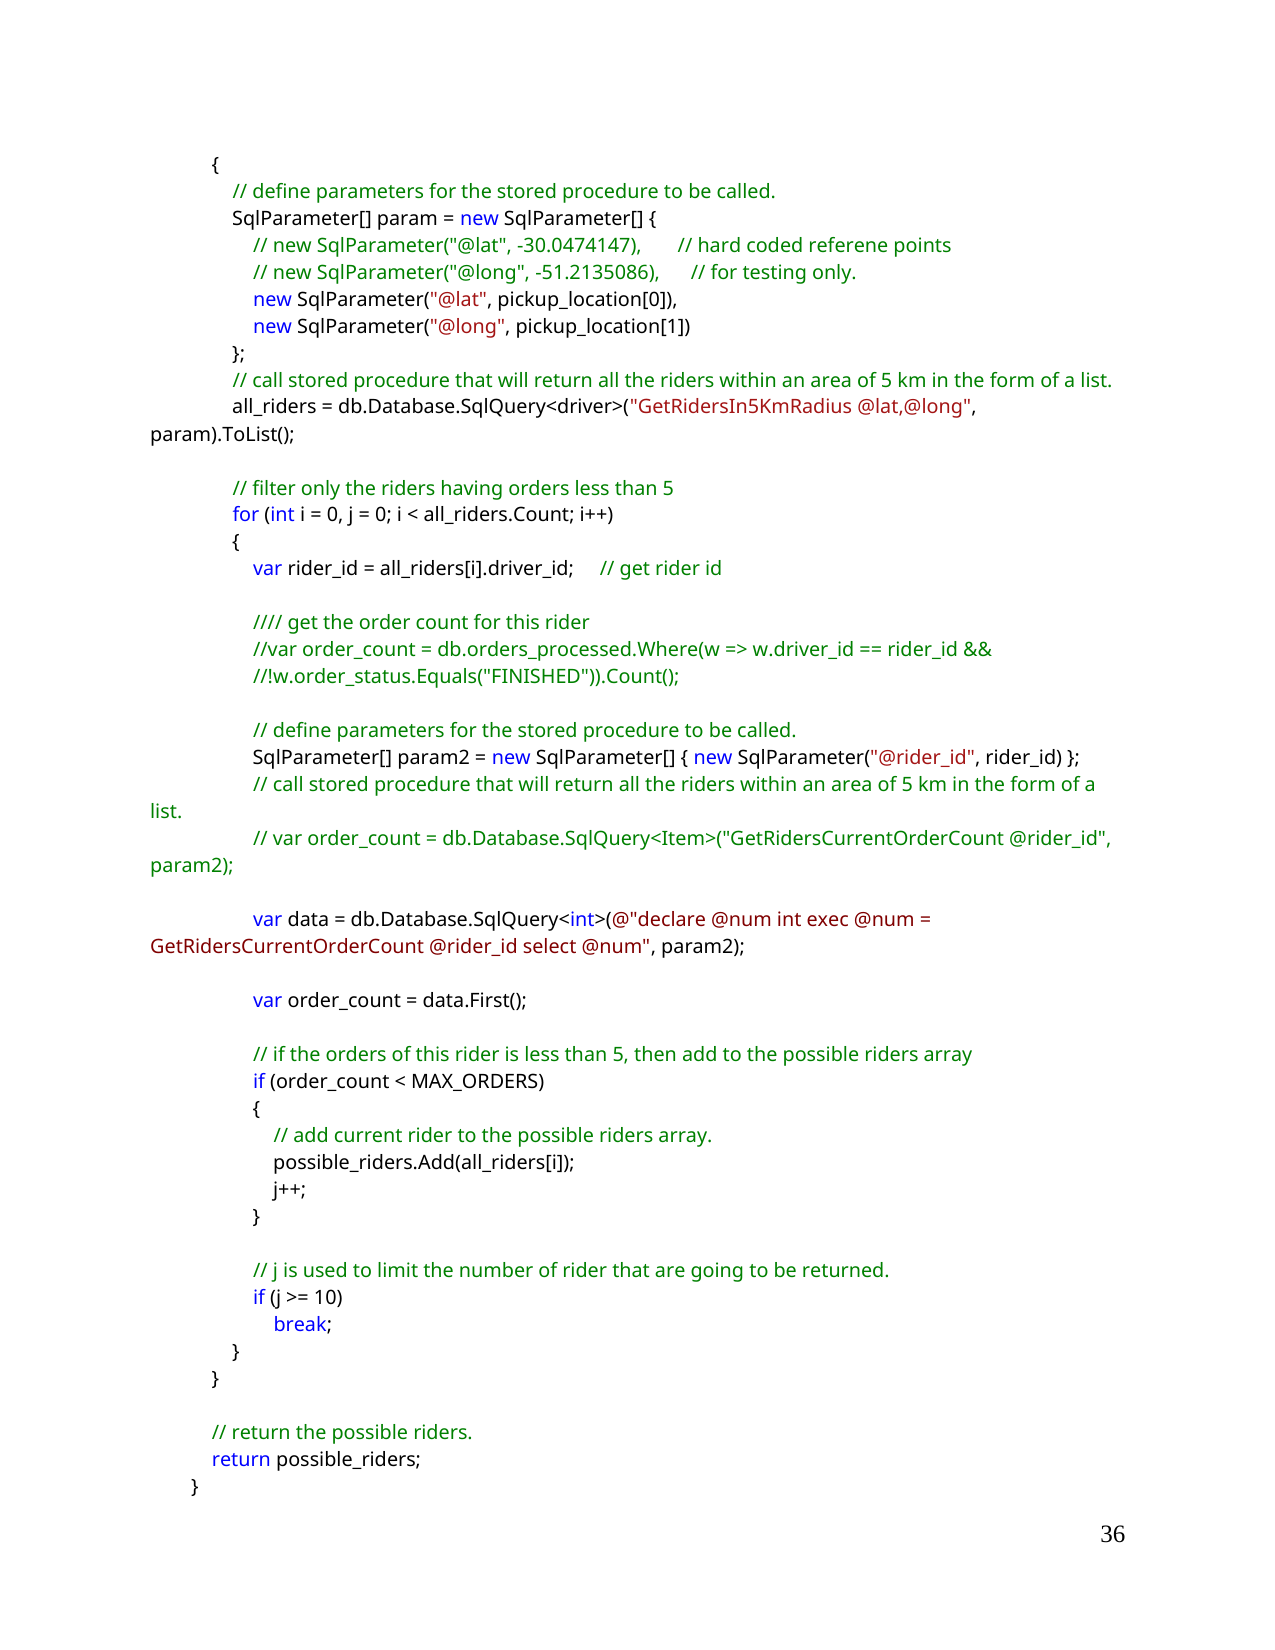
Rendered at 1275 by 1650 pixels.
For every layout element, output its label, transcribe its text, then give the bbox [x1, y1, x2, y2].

text //var order_count = db.orders_processed.Where(w => w.driver_id == rider_id && [150, 636, 1125, 663]
text return possible_riders; [150, 1445, 1125, 1472]
text SqlParameter[] param2 = new SqlParameter[] { new SqlParameter("@rider_id", rider_id) }; [150, 743, 1125, 771]
text // call stored procedure that will return all the riders within an area of 5 km in the form of a list. [150, 366, 1125, 393]
text var order_count = data.First(); [150, 986, 1125, 1013]
text var rider_id = all_riders[i].driver_id; // get rider id [150, 555, 1125, 582]
text // j is used to limit the number of rider that are going to be returned. [150, 1256, 1125, 1283]
text new SqlParameter("@lat", pickup_location[0]), [150, 285, 1125, 312]
text } [150, 1337, 1125, 1364]
text j++; [150, 1175, 1125, 1202]
text // if the orders of this rider is less than 5, then add to the possible riders array [150, 1040, 1125, 1067]
text } [150, 1472, 1125, 1499]
text // call stored procedure that will return all the riders within an area of 5 km in the form of a list. [150, 771, 1125, 824]
text { [150, 150, 1125, 177]
text // new SqlParameter("@long", -51.2135086), // for testing only. [150, 258, 1125, 285]
text //// get the order count for this rider [150, 609, 1125, 636]
text if (order_count < MAX_ORDERS) [150, 1067, 1125, 1094]
text //!w.order_status.Equals("FINISHED")).Count(); [150, 663, 1125, 689]
text { [150, 528, 1125, 555]
text possible_riders.Add(all_riders[i]); [150, 1148, 1125, 1175]
text // define parameters for the stored procedure to be called. [150, 177, 1125, 204]
text // var order_count = db.Database.SqlQuery<Item>("GetRidersCurrentOrderCount @rider_id", param2); [150, 824, 1125, 878]
text for (int i = 0, j = 0; i < all_riders.Count; i++) [150, 501, 1125, 528]
text // new SqlParameter("@lat", -30.0474147), // hard coded referene points [150, 231, 1125, 258]
text // add current rider to the possible riders array. [150, 1121, 1125, 1148]
text } [150, 1364, 1125, 1391]
text break; [150, 1310, 1125, 1337]
text all_riders = db.Database.SqlQuery<driver>("GetRidersIn5KmRadius @lat,@long", param).ToList(); [150, 393, 1125, 447]
text } [150, 1202, 1125, 1229]
text // filter only the riders having orders less than 5 [150, 474, 1125, 501]
text new SqlParameter("@long", pickup_location[1]) [150, 312, 1125, 339]
text SqlParameter[] param = new SqlParameter[] { [150, 204, 1125, 231]
text var data = db.Database.SqlQuery<int>(@"declare @num int exec @num = GetRidersCurrentOrderCount @rider_id select @num", param2); [150, 905, 1125, 959]
text if (j >= 10) [150, 1283, 1125, 1310]
text // define parameters for the stored procedure to be called. [150, 717, 1125, 743]
text }; [150, 339, 1125, 366]
text { [150, 1094, 1125, 1121]
text // return the possible riders. [150, 1418, 1125, 1445]
